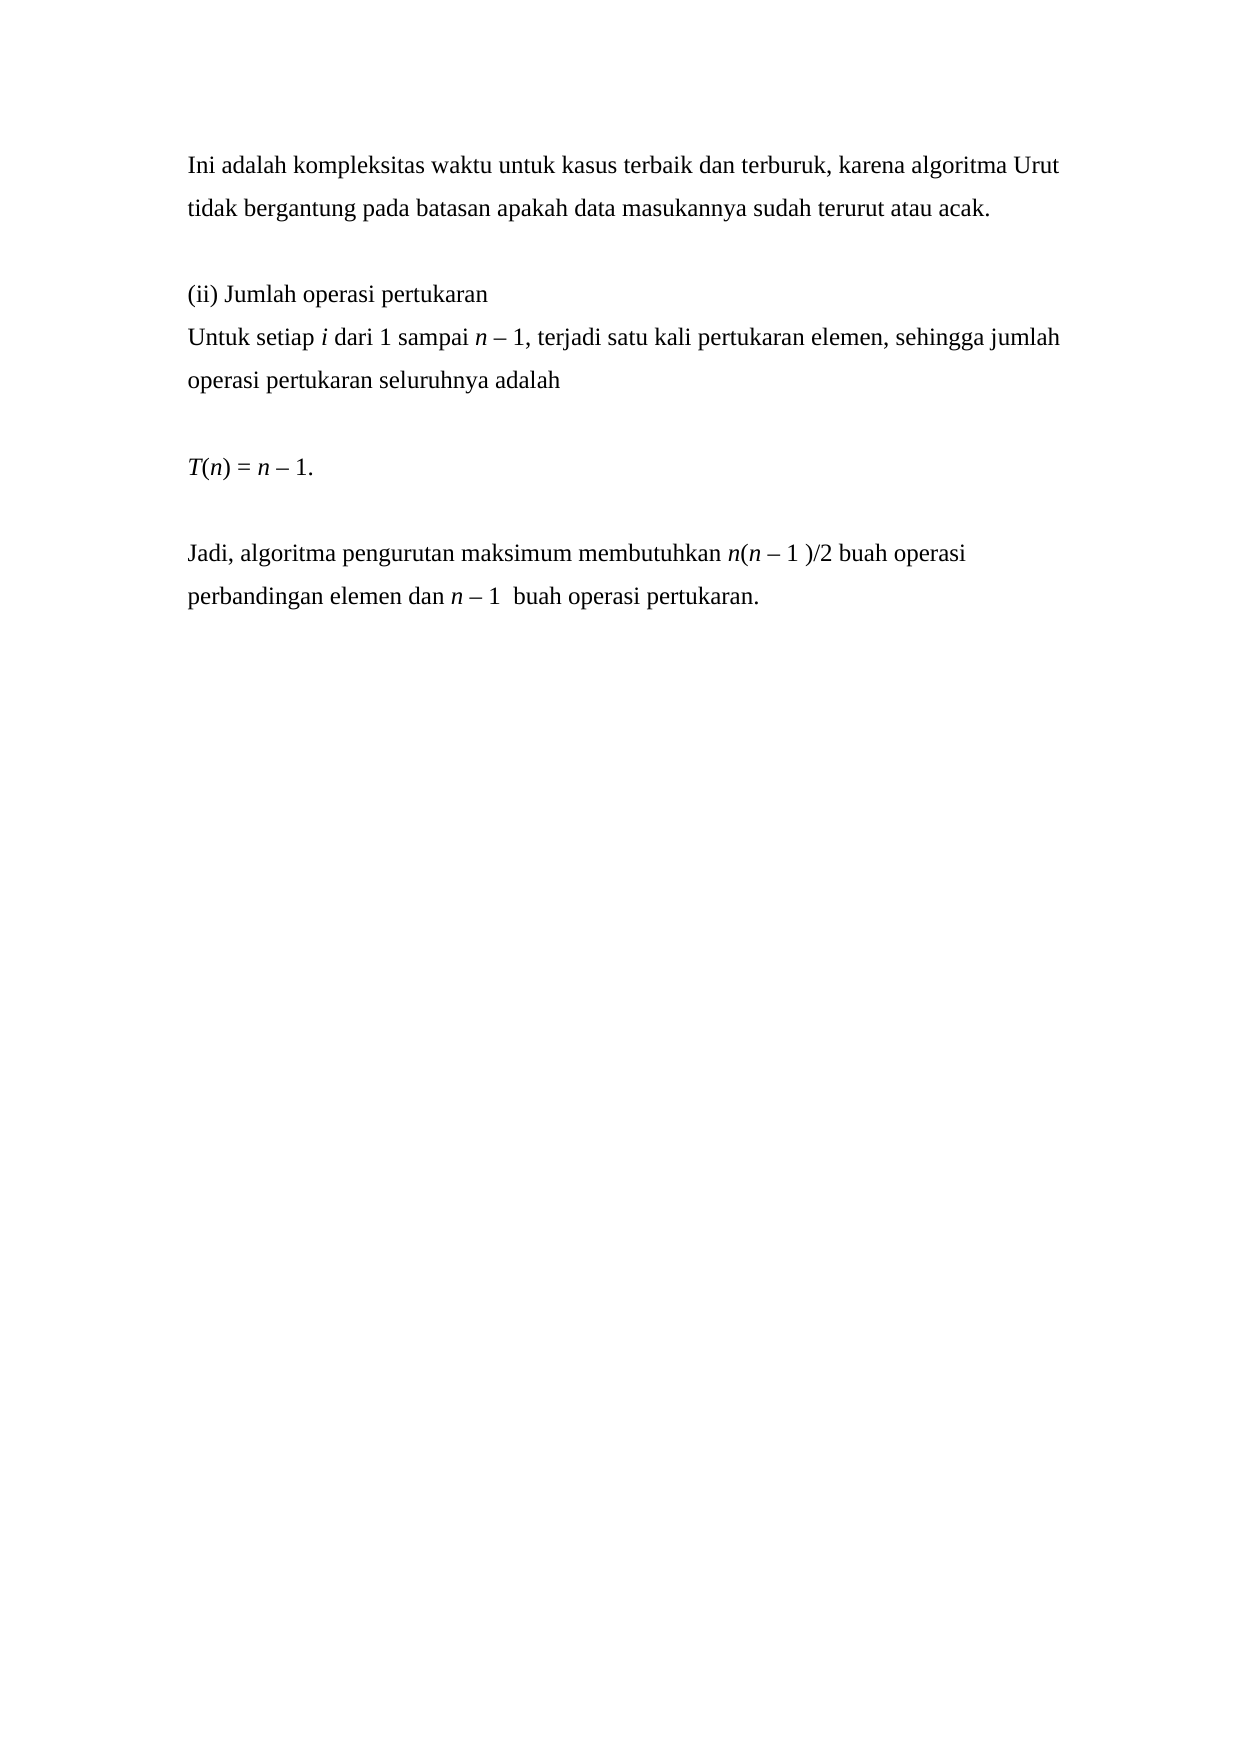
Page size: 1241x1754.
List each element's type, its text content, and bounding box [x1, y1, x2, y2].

text Jadi, algoritma pengurutan maksimum membutuhkan n(n – 1 )/2 buah operasi perbandingan elemen dan n – 1 buah operasi pertukaran. [187, 538, 1090, 653]
text (ii) Jumlah operasi pertukaran [187, 279, 1090, 308]
text Untuk setiap i dari 1 sampai n – 1, terjadi satu kali pertukaran elemen, sehingga jumlah operasi pertukaran seluruhnya adalah [187, 322, 1090, 394]
text T(n) = n – 1. [187, 452, 1090, 481]
text Ini adalah kompleksitas waktu untuk kasus terbaik dan terburuk, karena algoritma Urut tidak bergantung pada batasan apakah data masukannya sudah terurut atau acak. [187, 150, 1090, 222]
